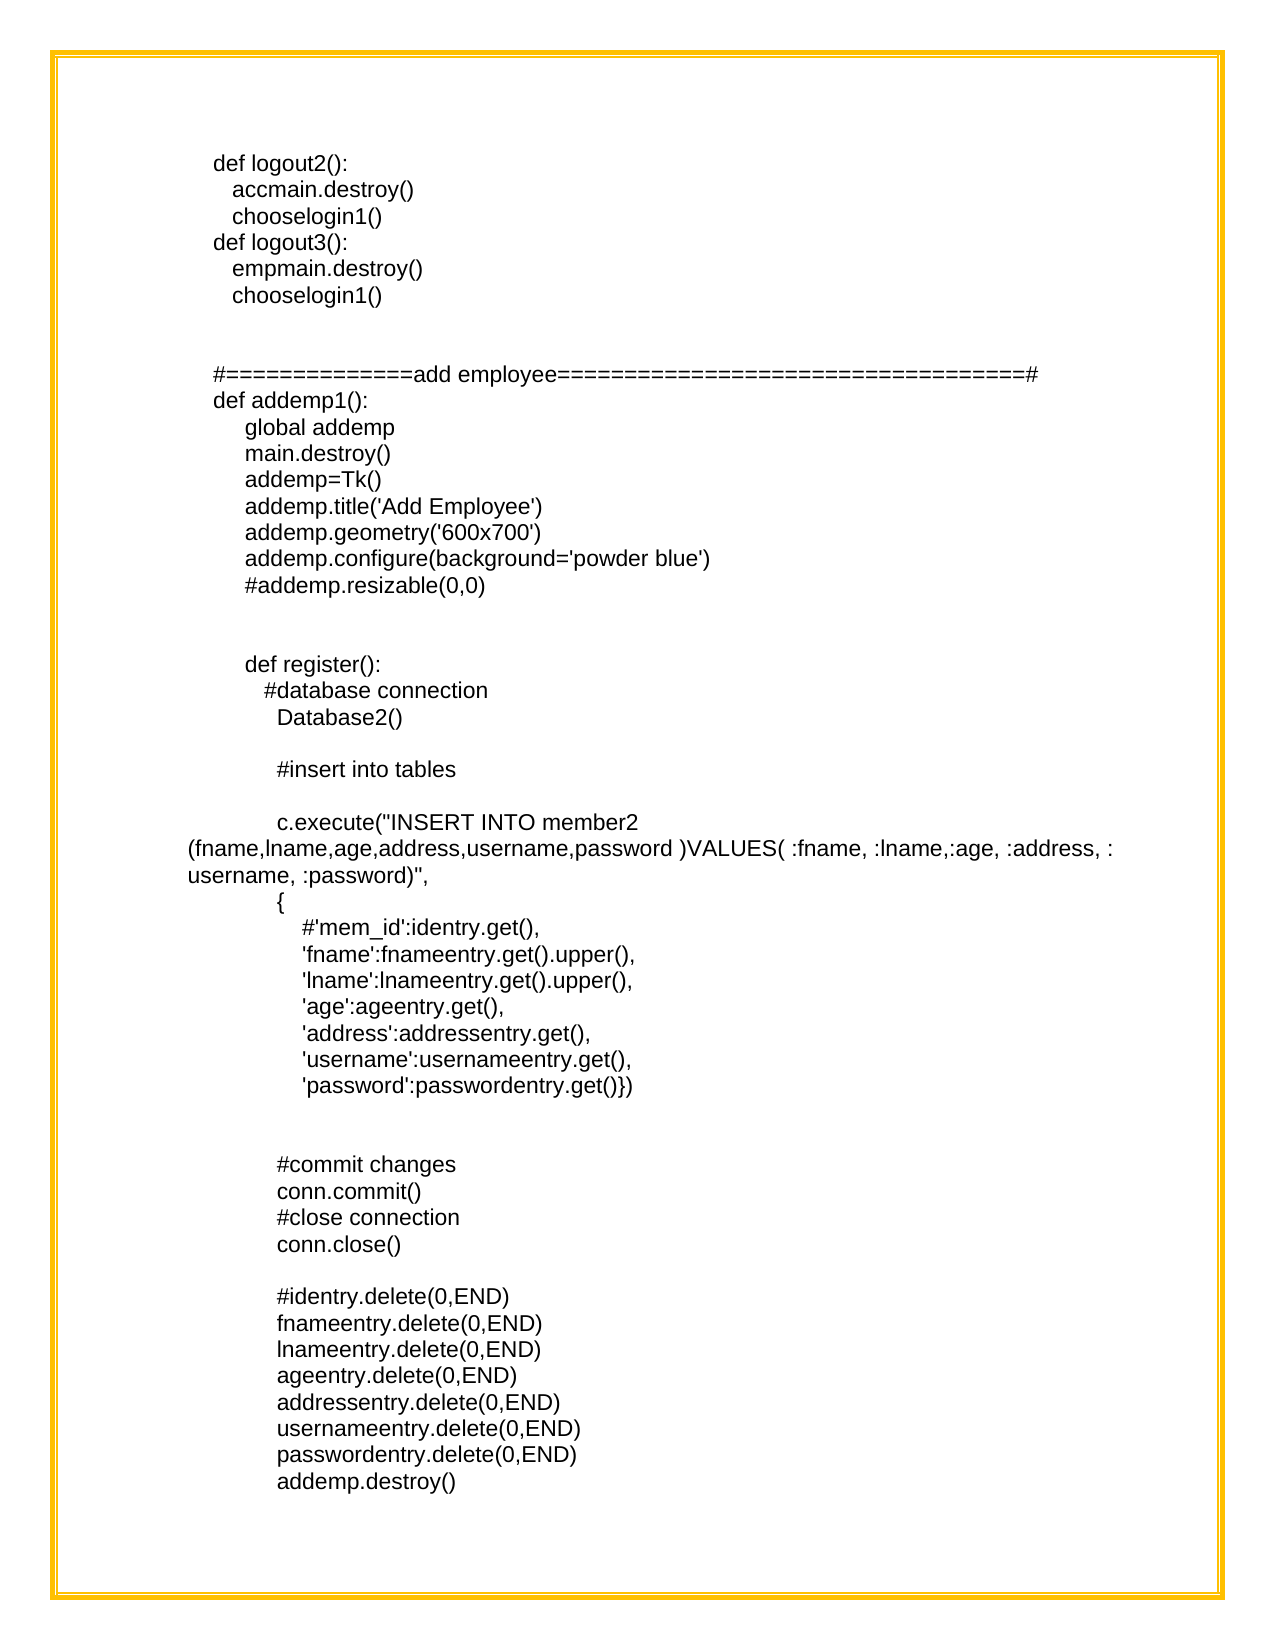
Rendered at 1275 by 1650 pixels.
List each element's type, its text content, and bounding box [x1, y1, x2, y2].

text passwordentry.delete(0,END) [187, 1441, 1125, 1468]
text 'address':addressentry.get(), [187, 1020, 1125, 1046]
text global addemp [187, 413, 1125, 440]
text #close connection [187, 1204, 1125, 1231]
text #database connection [187, 677, 1125, 703]
text conn.commit() [187, 1178, 1125, 1204]
text def logout2(): [187, 150, 1125, 176]
text 'password':passwordentry.get()}) [187, 1072, 1125, 1099]
text addemp=Tk() [187, 466, 1125, 493]
text 'age':ageentry.get(), [187, 993, 1125, 1020]
text { [187, 888, 1125, 914]
text 'username':usernameentry.get(), [187, 1046, 1125, 1072]
text ageentry.delete(0,END) [187, 1362, 1125, 1389]
text 'fname':fnameentry.get().upper(), [187, 941, 1125, 967]
text #addemp.resizable(0,0) [187, 572, 1125, 598]
text lnameentry.delete(0,END) [187, 1336, 1125, 1362]
text def register(): [187, 651, 1125, 677]
text addemp.geometry('600x700') [187, 519, 1125, 545]
text addemp.destroy() [187, 1468, 1125, 1494]
text empmain.destroy() [187, 255, 1125, 282]
text addemp.title('Add Employee') [187, 493, 1125, 519]
text #'mem_id':identry.get(), [187, 914, 1125, 941]
text chooselogin1() [187, 203, 1125, 229]
text #==============add employee===================================# [187, 361, 1125, 387]
text addressentry.delete(0,END) [187, 1389, 1125, 1415]
text def addemp1(): [187, 387, 1125, 413]
text #commit changes [187, 1151, 1125, 1178]
text Database2() [187, 703, 1125, 730]
text usernameentry.delete(0,END) [187, 1415, 1125, 1441]
text chooselogin1() [187, 282, 1125, 308]
text conn.close() [187, 1231, 1125, 1257]
text addemp.configure(background='powder blue') [187, 545, 1125, 572]
text def logout3(): [187, 229, 1125, 255]
text #identry.delete(0,END) [187, 1283, 1125, 1309]
text 'lname':lnameentry.get().upper(), [187, 967, 1125, 993]
text main.destroy() [187, 440, 1125, 466]
text c.execute("INSERT INTO member2 (fname,lname,age,address,username,password )VALUES( :fname, :lname,:age, :address, :username, :password)", [187, 809, 1125, 888]
text accmain.destroy() [187, 176, 1125, 203]
text #insert into tables [187, 756, 1125, 782]
text fnameentry.delete(0,END) [187, 1309, 1125, 1336]
